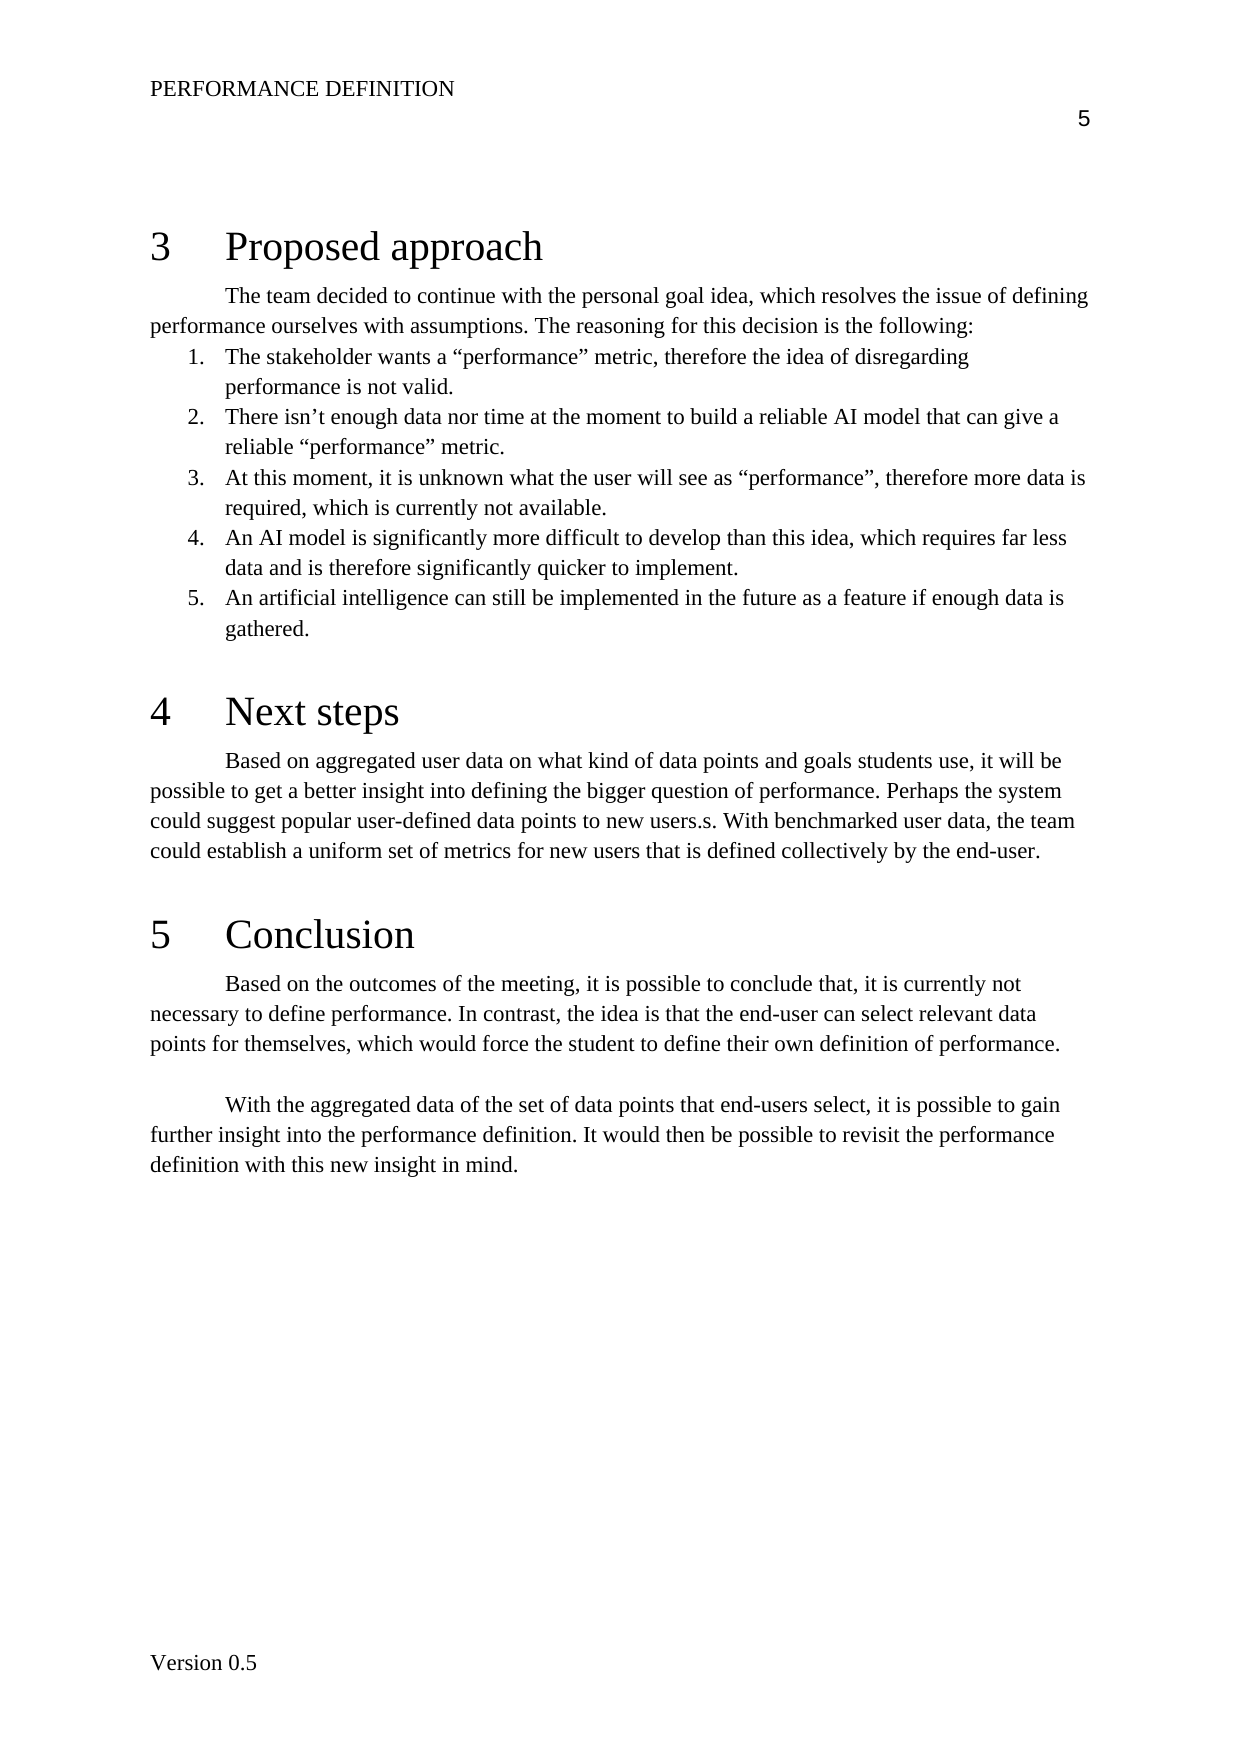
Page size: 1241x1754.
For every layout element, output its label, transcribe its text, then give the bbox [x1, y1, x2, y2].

list There isn’t enough data nor time at the moment to build a reliable AI model that can give a reliable “performance” metric. [187, 403, 1090, 460]
subtitle 3 Proposed approach [150, 222, 1090, 270]
text With the aggregated data of the set of data points that end-users select, it is possible to gain further insight into the performance definition. It would then be possible to revisit the performance definition with this new insight in mind. [150, 1091, 1090, 1177]
text Based on aggregated user data on what kind of data points and goals students use, it will be possible to get a better insight into defining the bigger question of performance. Perhaps the system could suggest popular user-defined data points to new users.s. With benchmarked user data, the team could establish a uniform set of metrics for new users that is defined collectively by the end-user. [150, 747, 1090, 864]
list An artificial intelligence can still be implemented in the future as a feature if enough data is gathered. [187, 584, 1090, 641]
text The team decided to continue with the personal goal idea, which resolves the issue of defining performance ourselves with assumptions. The reasoning for this decision is the following: [150, 282, 1090, 339]
subtitle 5 Conclusion [150, 909, 1090, 957]
list An AI model is significantly more difficult to develop than this idea, which requires far less data and is therefore significantly quicker to implement. [187, 524, 1090, 581]
list The stakeholder wants a “performance” metric, therefore the idea of disregarding performance is not valid. [187, 343, 1090, 399]
subtitle 4 Next steps [150, 686, 1090, 734]
text Based on the outcomes of the meeting, it is possible to conclude that, it is currently not necessary to define performance. In contrast, the idea is that the end-user can select relevant data points for themselves, which would force the student to define their own definition of performance. [150, 970, 1090, 1057]
list At this moment, it is unknown what the user will see as “performance”, therefore more data is required, which is currently not available. [187, 463, 1090, 520]
